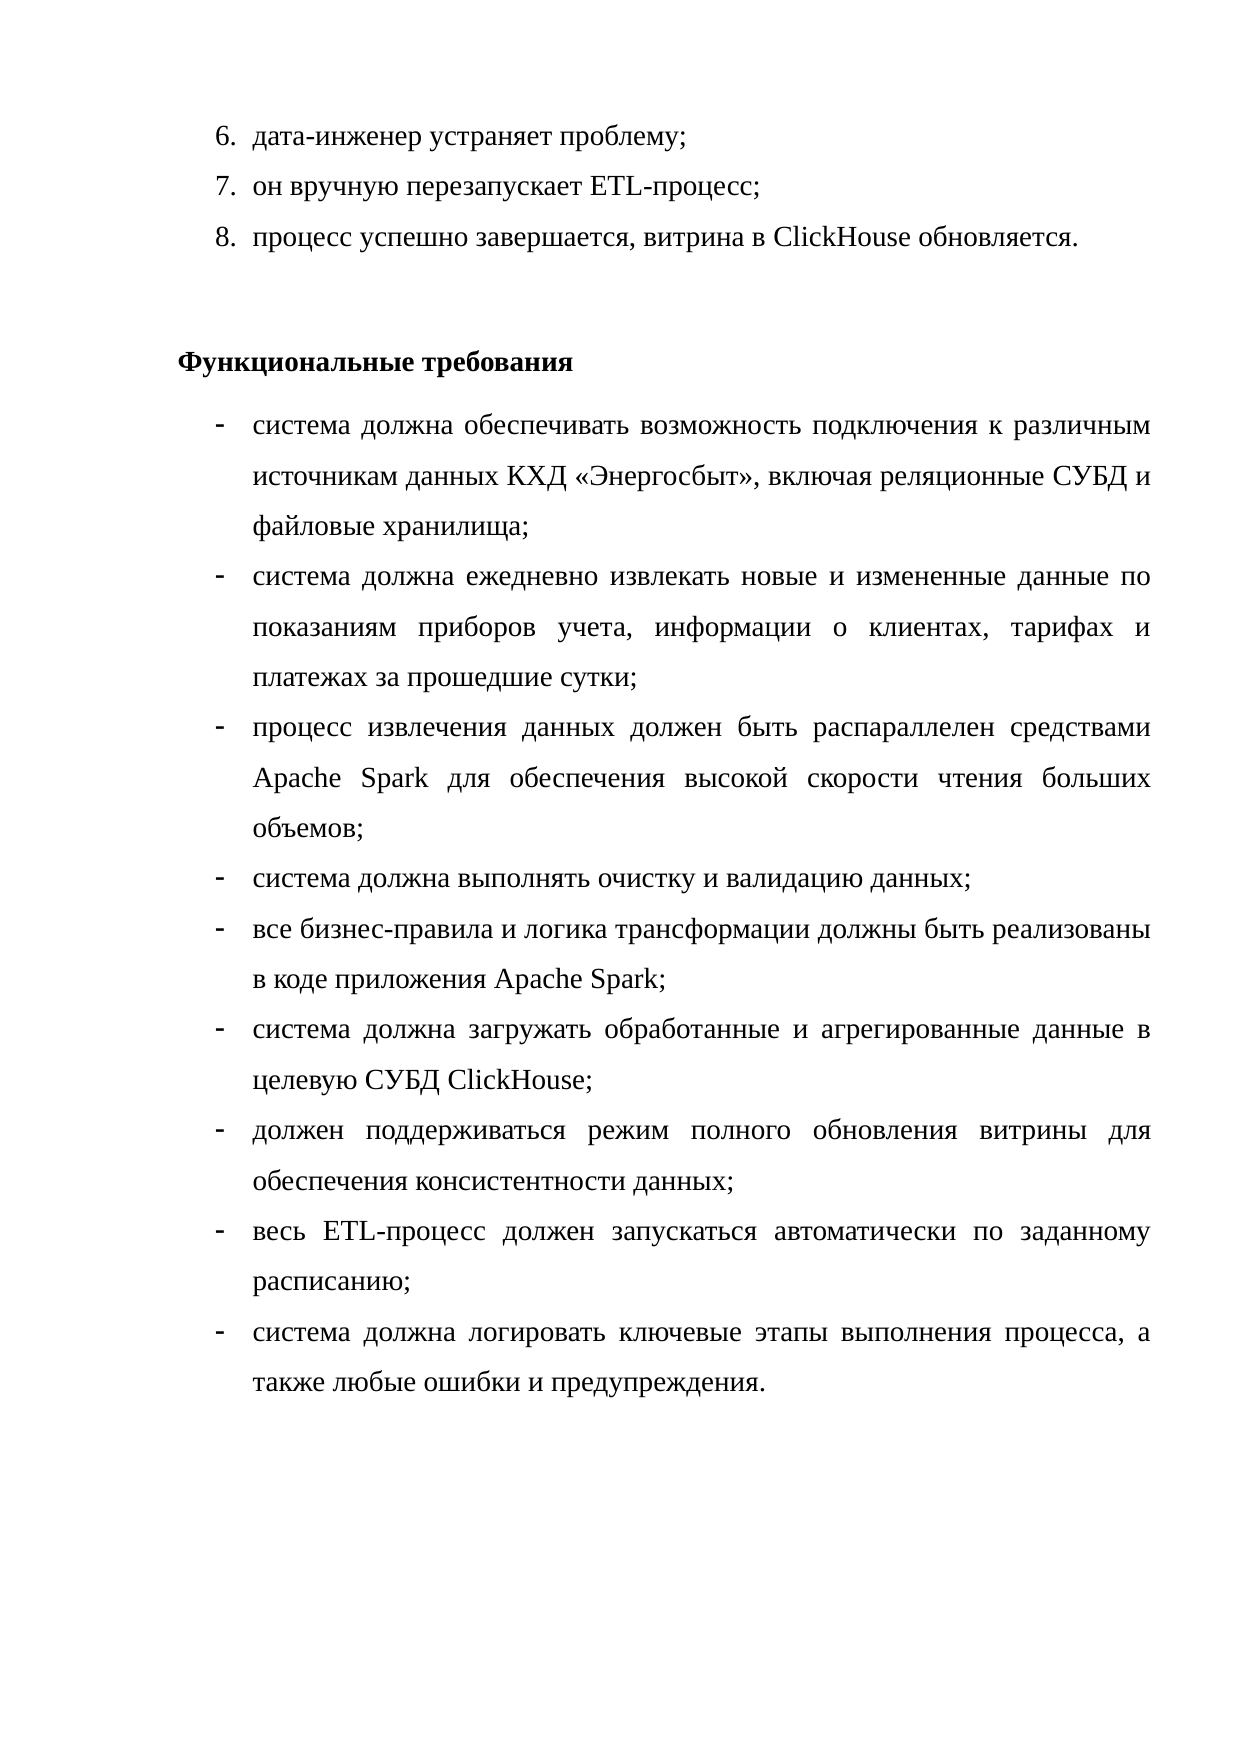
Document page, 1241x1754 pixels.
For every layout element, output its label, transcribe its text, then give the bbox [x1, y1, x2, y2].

list должен поддерживаться режим полного обновления витрины для обеспечения консистентности данных; [215, 1112, 1152, 1196]
list система должна выполнять очистку и валидацию данных; [215, 860, 1152, 894]
list система должна обеспечивать возможность подключения к различным источникам данных КХД «Энергосбыт», включая реляционные СУБД и файловые хранилища; [215, 407, 1152, 541]
list дата-инженер устраняет проблему; [215, 118, 1152, 152]
text Функциональные требования [177, 344, 1152, 378]
list система должна ежедневно извлекать новые и измененные данные по показаниям приборов учета, информации о клиентах, тарифах и платежах за прошедшие сутки; [215, 558, 1152, 692]
list процесс успешно завершается, витрина в ClickHouse обновляется. [215, 219, 1152, 252]
list система должна загружать обработанные и агрегированные данные в целевую СУБД ClickHouse; [215, 1011, 1152, 1095]
list он вручную перезапускает ETL-процесс; [215, 168, 1152, 202]
list система должна логировать ключевые этапы выполнения процесса, а также любые ошибки и предупреждения. [215, 1314, 1152, 1398]
list все бизнес-правила и логика трансформации должны быть реализованы в коде приложения Apache Spark; [215, 911, 1152, 995]
list весь ETL-процесс должен запускаться автоматически по заданному расписанию; [215, 1213, 1152, 1297]
list процесс извлечения данных должен быть распараллелен средствами Apache Spark для обеспечения высокой скорости чтения больших объемов; [215, 709, 1152, 843]
